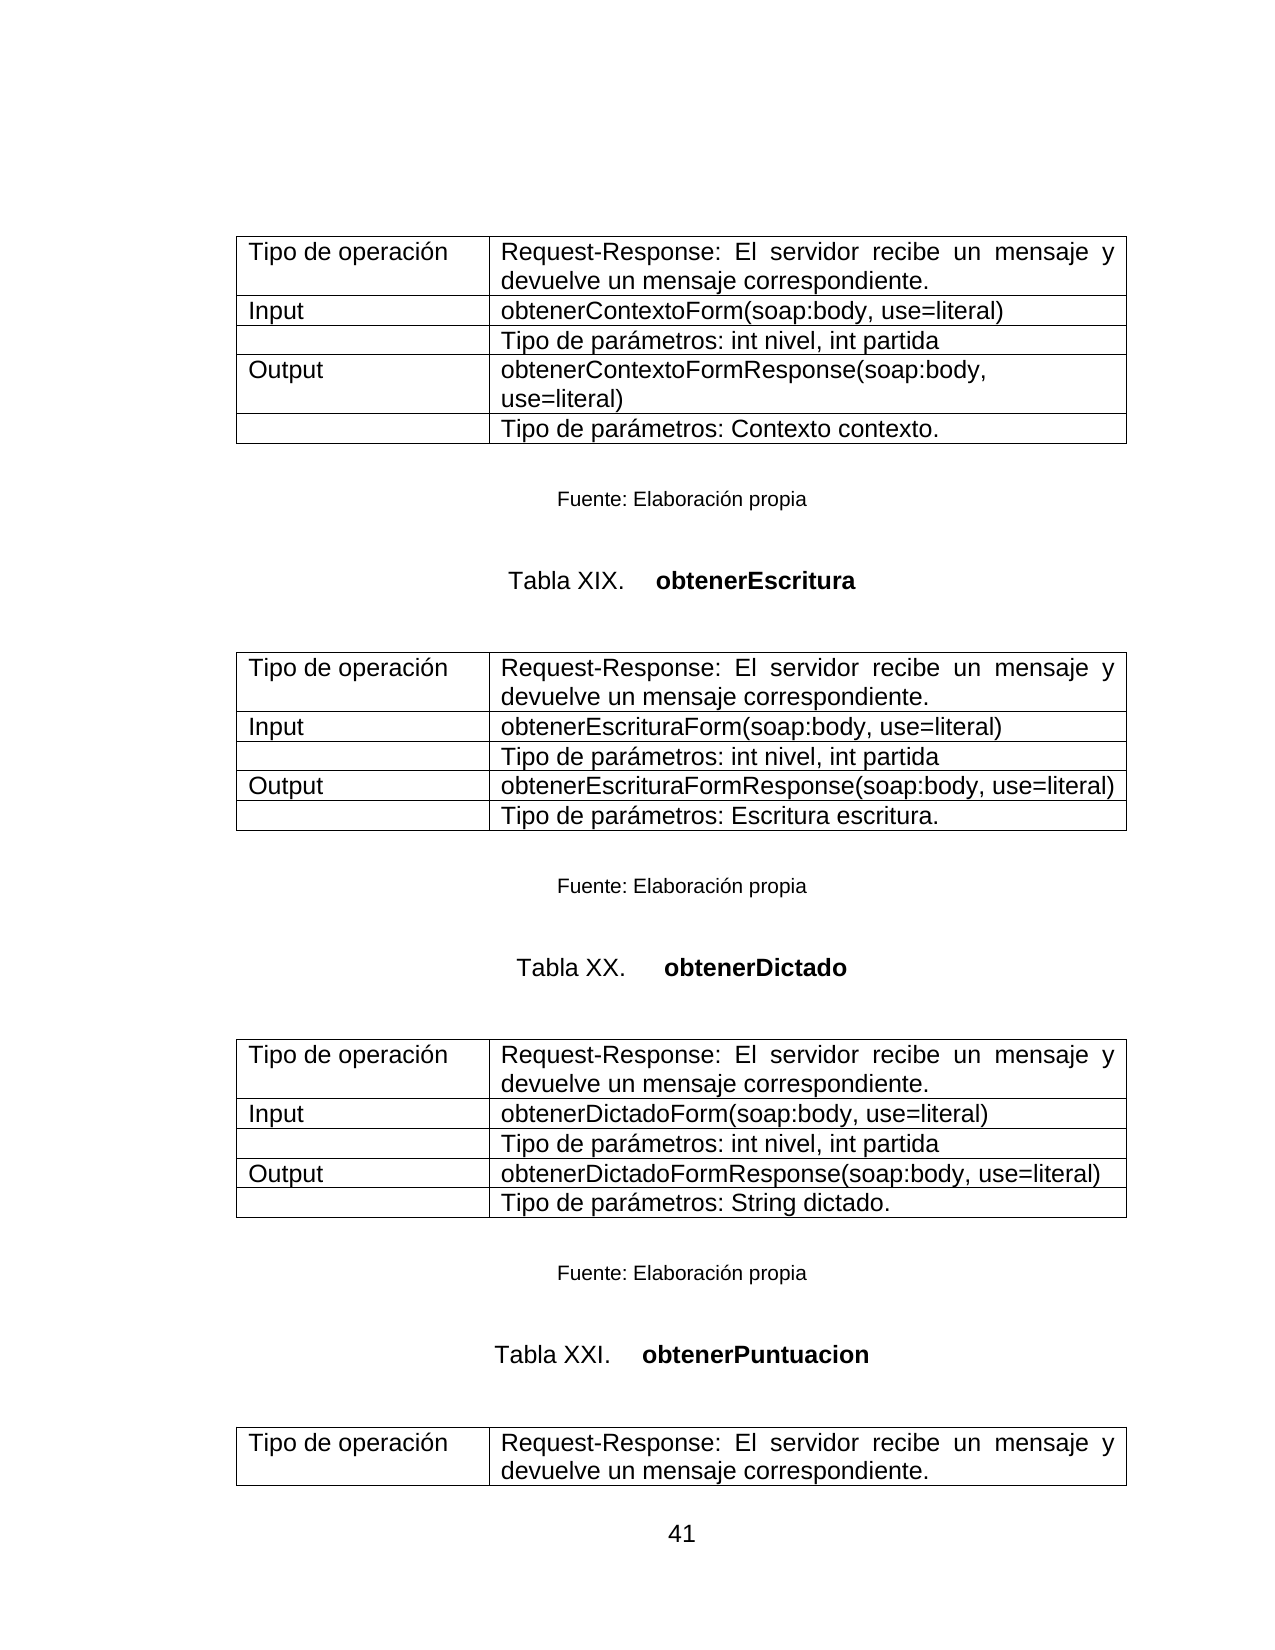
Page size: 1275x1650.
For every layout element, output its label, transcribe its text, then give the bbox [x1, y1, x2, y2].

table_cell Input [237, 1099, 489, 1128]
table_cell [237, 1129, 489, 1157]
table_cell obtenerContextoFormResponse(soap:body, use=literal) [490, 355, 1126, 413]
table_header Tipo de operación [237, 1040, 489, 1098]
table_cell Tipo de parámetros: Escritura escritura. [490, 801, 1126, 830]
text obtenerDictado [236, 953, 1127, 982]
table_cell [237, 742, 489, 770]
table_cell Tipo de parámetros: int nivel, int partida [490, 326, 1126, 354]
table_cell Output [237, 1159, 489, 1187]
table_cell Tipo de parámetros: String dictado. [490, 1188, 1126, 1217]
table_cell Input [237, 296, 489, 324]
table_cell [237, 414, 489, 443]
text Fuente: Elaboración propia [236, 487, 1127, 511]
table_cell obtenerContextoForm(soap:body, use=literal) [490, 296, 1126, 324]
table_cell [237, 801, 489, 830]
table_cell obtenerEscrituraForm(soap:body, use=literal) [490, 712, 1126, 741]
table_cell Input [237, 712, 489, 741]
text obtenerPuntuacion [236, 1340, 1127, 1369]
table_cell Tipo de parámetros: int nivel, int partida [490, 742, 1126, 770]
table_cell obtenerEscrituraFormResponse(soap:body, use=literal) [490, 771, 1126, 800]
text Fuente: Elaboración propia [236, 1261, 1127, 1285]
table_cell Output [237, 355, 489, 413]
table_header Request-Response: El servidor recibe un mensaje y devuelve un mensaje correspondiente. [490, 1040, 1126, 1098]
text obtenerEscritura [236, 566, 1127, 595]
table_cell [237, 326, 489, 354]
text Fuente: Elaboración propia [236, 874, 1127, 898]
table_cell Tipo de parámetros: int nivel, int partida [490, 1129, 1126, 1157]
table_cell Tipo de parámetros: Contexto contexto. [490, 414, 1126, 443]
table_header Tipo de operación [237, 237, 489, 295]
table_header Tipo de operación [237, 1428, 489, 1485]
table_cell [237, 1188, 489, 1217]
table_header Tipo de operación [237, 653, 489, 711]
table_cell Output [237, 771, 489, 800]
table_header Request-Response: El servidor recibe un mensaje y devuelve un mensaje correspondiente. [490, 1428, 1126, 1485]
table_cell obtenerDictadoFormResponse(soap:body, use=literal) [490, 1159, 1126, 1187]
table_cell obtenerDictadoForm(soap:body, use=literal) [490, 1099, 1126, 1128]
table_header Request-Response: El servidor recibe un mensaje y devuelve un mensaje correspondiente. [490, 237, 1126, 295]
table_header Request-Response: El servidor recibe un mensaje y devuelve un mensaje correspondiente. [490, 653, 1126, 711]
